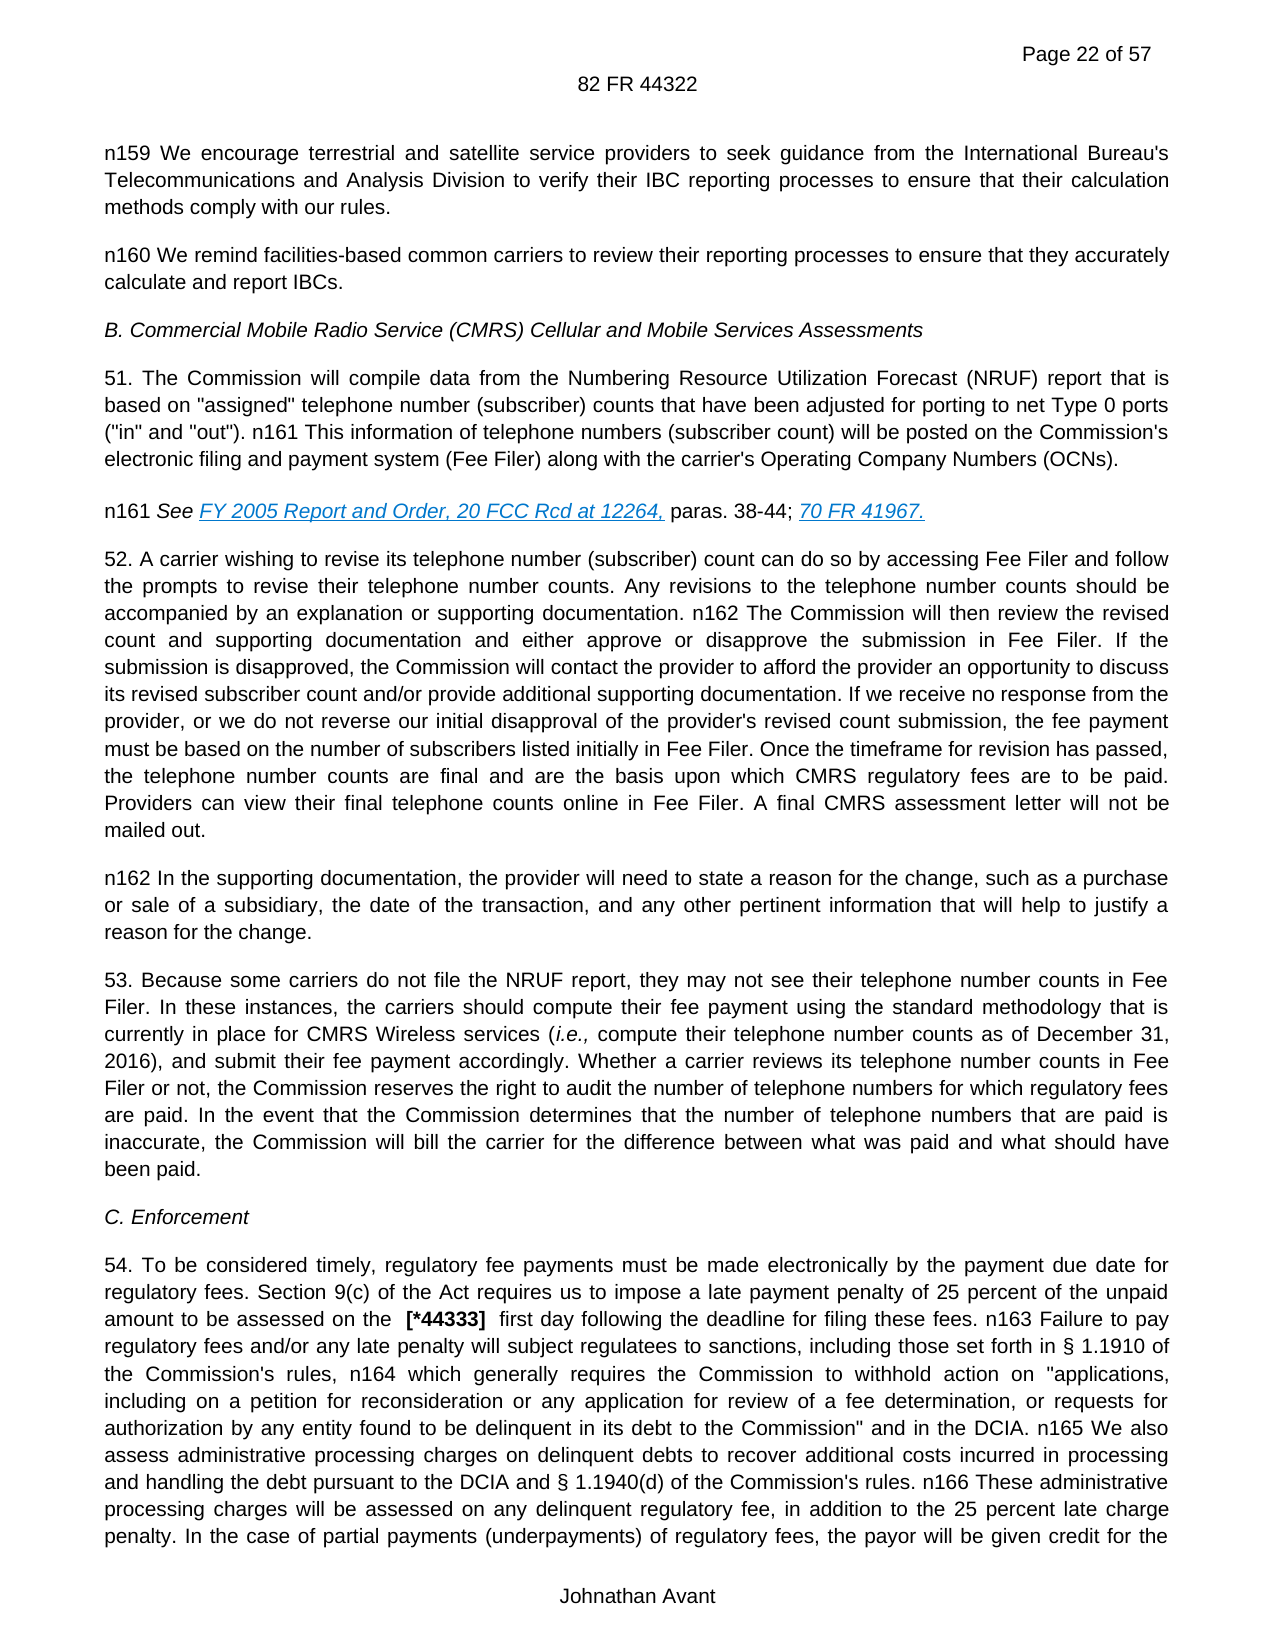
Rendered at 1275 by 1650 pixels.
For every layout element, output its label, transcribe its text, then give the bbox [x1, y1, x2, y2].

text n160 We remind facilities-based common carriers to review their reporting processes to ensure that they accurately calculate and report IBCs. [104, 239, 1171, 294]
text B. Commercial Mobile Radio Service (CMRS) Cellular and Mobile Services Assessments [104, 314, 1171, 342]
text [104, 1250, 1171, 1548]
text 51. The Commission will compile data from the Numbering Resource Utilization Forecast (NRUF) report that is based on "assigned" telephone number (subscriber) counts that have been adjusted for porting to net Type 0 ports ("in" and "out"). n161 This information of telephone numbers (subscriber count) will be posted on the Commission's electronic filing and payment system (Fee Filer) along with the carrier's Operating Company Numbers (OCNs). [104, 362, 1171, 471]
text C. Enforcement [104, 1202, 1171, 1229]
text n159 We encourage terrestrial and satellite service providers to seek guidance from the International Bureau's Telecommunications and Analysis Division to verify their IBC reporting processes to ensure that their calculation methods comply with our rules. [104, 137, 1171, 219]
text n162 In the supporting documentation, the provider will need to state a reason for the change, such as a purchase or sale of a subsidiary, the date of the transaction, and any other pertinent information that will help to justify a reason for the change. [104, 862, 1171, 944]
text 53. Because some carriers do not file the NRUF report, they may not see their telephone number counts in Fee Filer. In these instances, the carriers should compute their fee payment using the standard methodology that is currently in place for CMRS Wireless services (i.e., compute their telephone number counts as of December 31, 2016), and submit their fee payment accordingly. Whether a carrier reviews its telephone number counts in Fee Filer or not, the Commission reserves the right to audit the number of telephone numbers for which regulatory fees are paid. In the event that the Commission determines that the number of telephone numbers that are paid is inaccurate, the Commission will bill the carrier for the difference between what was paid and what should have been paid. [104, 964, 1171, 1181]
text n161 See FY 2005 Report and Order, 20 FCC Rcd at 12264, paras. 38-44; 70 FR 41967. [104, 496, 1171, 523]
text 52. A carrier wishing to revise its telephone number (subscriber) count can do so by accessing Fee Filer and follow the prompts to revise their telephone number counts. Any revisions to the telephone number counts should be accompanied by an explanation or supporting documentation. n162 The Commission will then review the revised count and supporting documentation and either approve or disapprove the submission in Fee Filer. If the submission is disapproved, the Commission will contact the provider to afford the provider an opportunity to discuss its revised subscriber count and/or provide additional supporting documentation. If we receive no response from the provider, or we do not reverse our initial disapproval of the provider's revised count submission, the fee payment must be based on the number of subscribers listed initially in Fee Filer. Once the timeframe for revision has passed, the telephone number counts are final and are the basis upon which CMRS regulatory fees are to be paid. Providers can view their final telephone counts online in Fee Filer. A final CMRS assessment letter will not be mailed out. [104, 544, 1171, 842]
